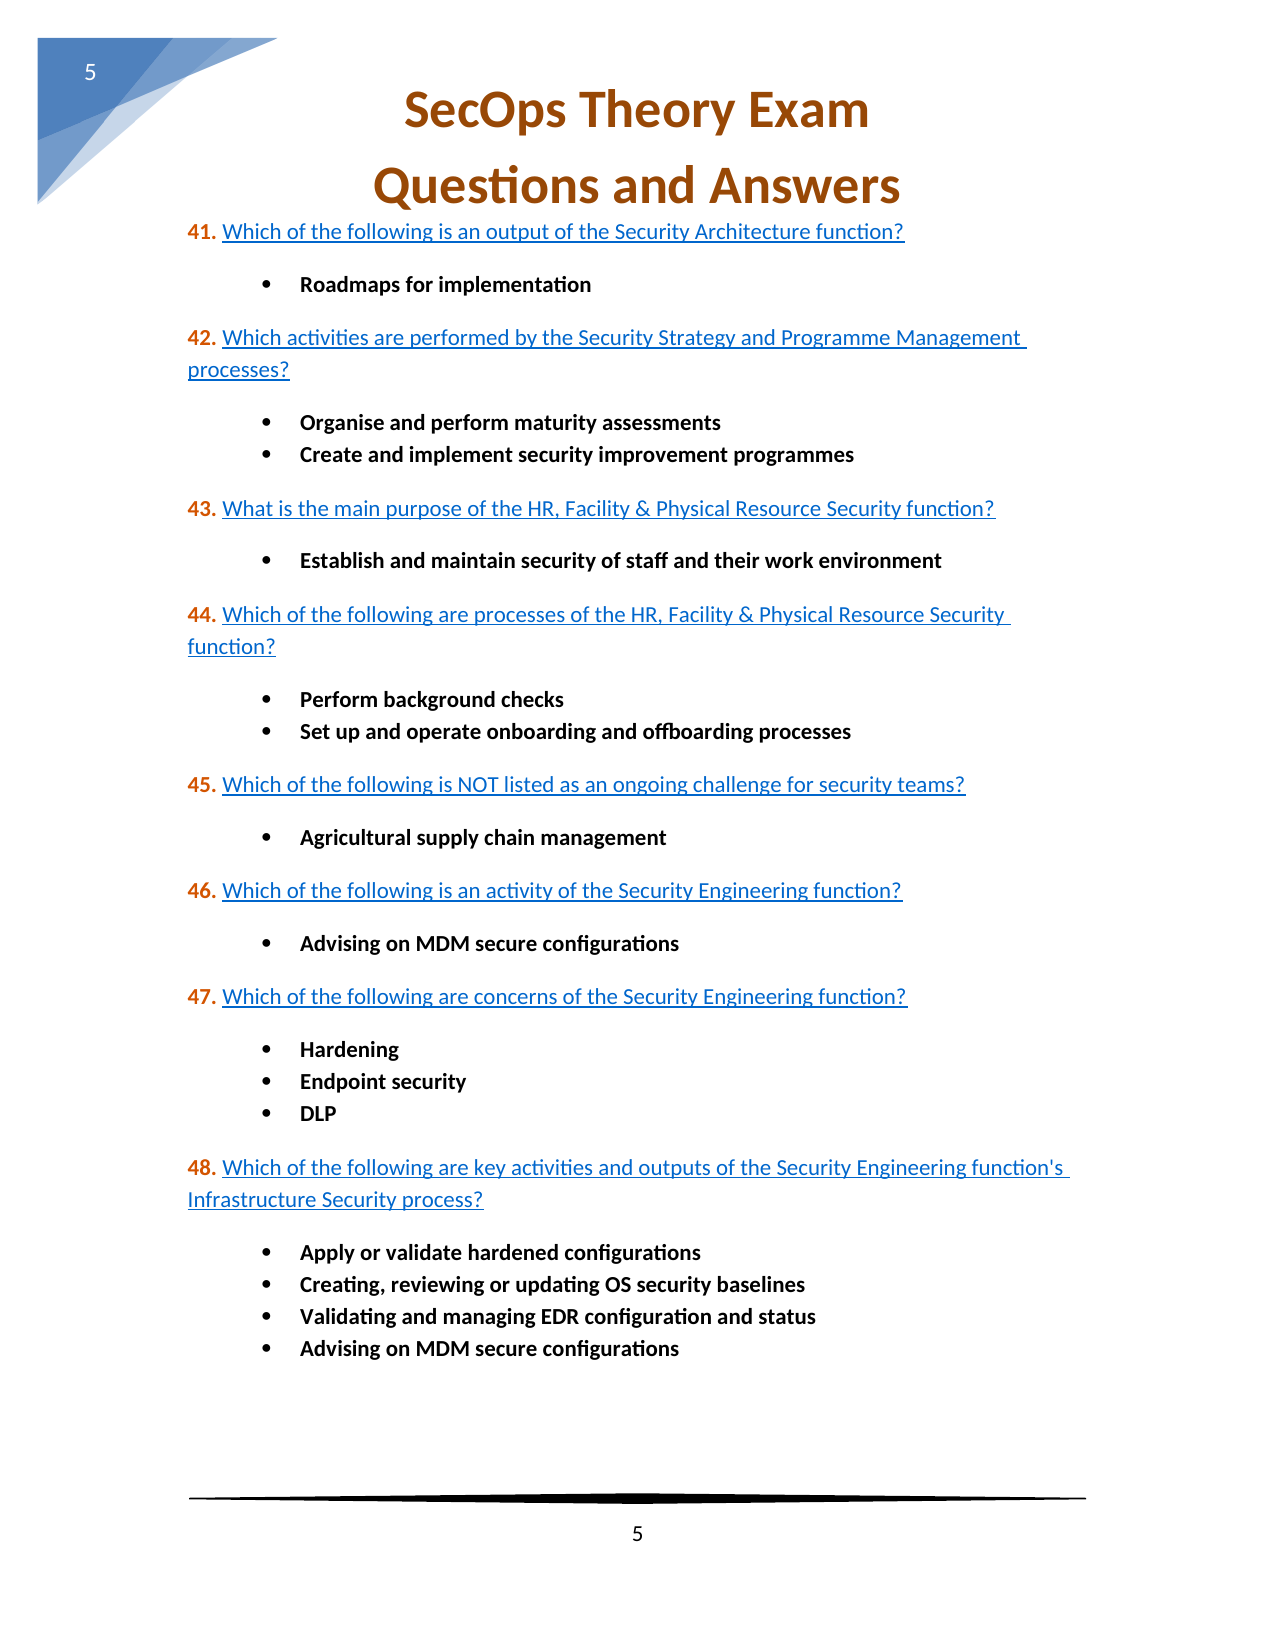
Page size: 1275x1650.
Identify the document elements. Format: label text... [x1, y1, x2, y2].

text 47. Which of the following are concerns of the Security Engineering function? [187, 982, 1087, 1010]
text 42. Which activities are performed by the Security Strategy and Programme Management processes? [187, 323, 1087, 383]
list Advising on MDM secure configurations [262, 1334, 1087, 1362]
list Advising on MDM secure configurations [262, 929, 1087, 957]
list Establish and maintain security of staff and their work environment [262, 547, 1087, 575]
list Organise and perform maturity assessments [262, 408, 1087, 436]
text 44. Which of the following are processes of the HR, Facility & Physical Resource Security function? [187, 600, 1087, 660]
text 45. Which of the following is NOT listed as an ongoing challenge for security teams? [187, 770, 1087, 798]
list DLP [262, 1099, 1087, 1128]
list Creating, reviewing or updating OS security baselines [262, 1270, 1087, 1298]
list Roadmaps for implementation [262, 270, 1087, 298]
list Apply or validate hardened configurations [262, 1238, 1087, 1266]
list Endpoint security [262, 1067, 1087, 1095]
text 43. What is the main purpose of the HR, Facility & Physical Resource Security function? [187, 494, 1087, 522]
text 48. Which of the following are key activities and outputs of the Security Engineering function's Infrastructure Security process? [187, 1153, 1087, 1213]
list Create and implement security improvement programmes [262, 441, 1087, 469]
list Validating and managing EDR configuration and status [262, 1302, 1087, 1330]
list Agricultural supply chain management [262, 823, 1087, 851]
list Perform background checks [262, 685, 1087, 713]
picture [37, 37, 279, 206]
list Set up and operate onboarding and offboarding processes [262, 717, 1087, 745]
list Hardening [262, 1035, 1087, 1063]
text 41. Which of the following is an output of the Security Architecture function? [187, 217, 1087, 245]
text 46. Which of the following is an activity of the Security Engineering function? [187, 876, 1087, 904]
